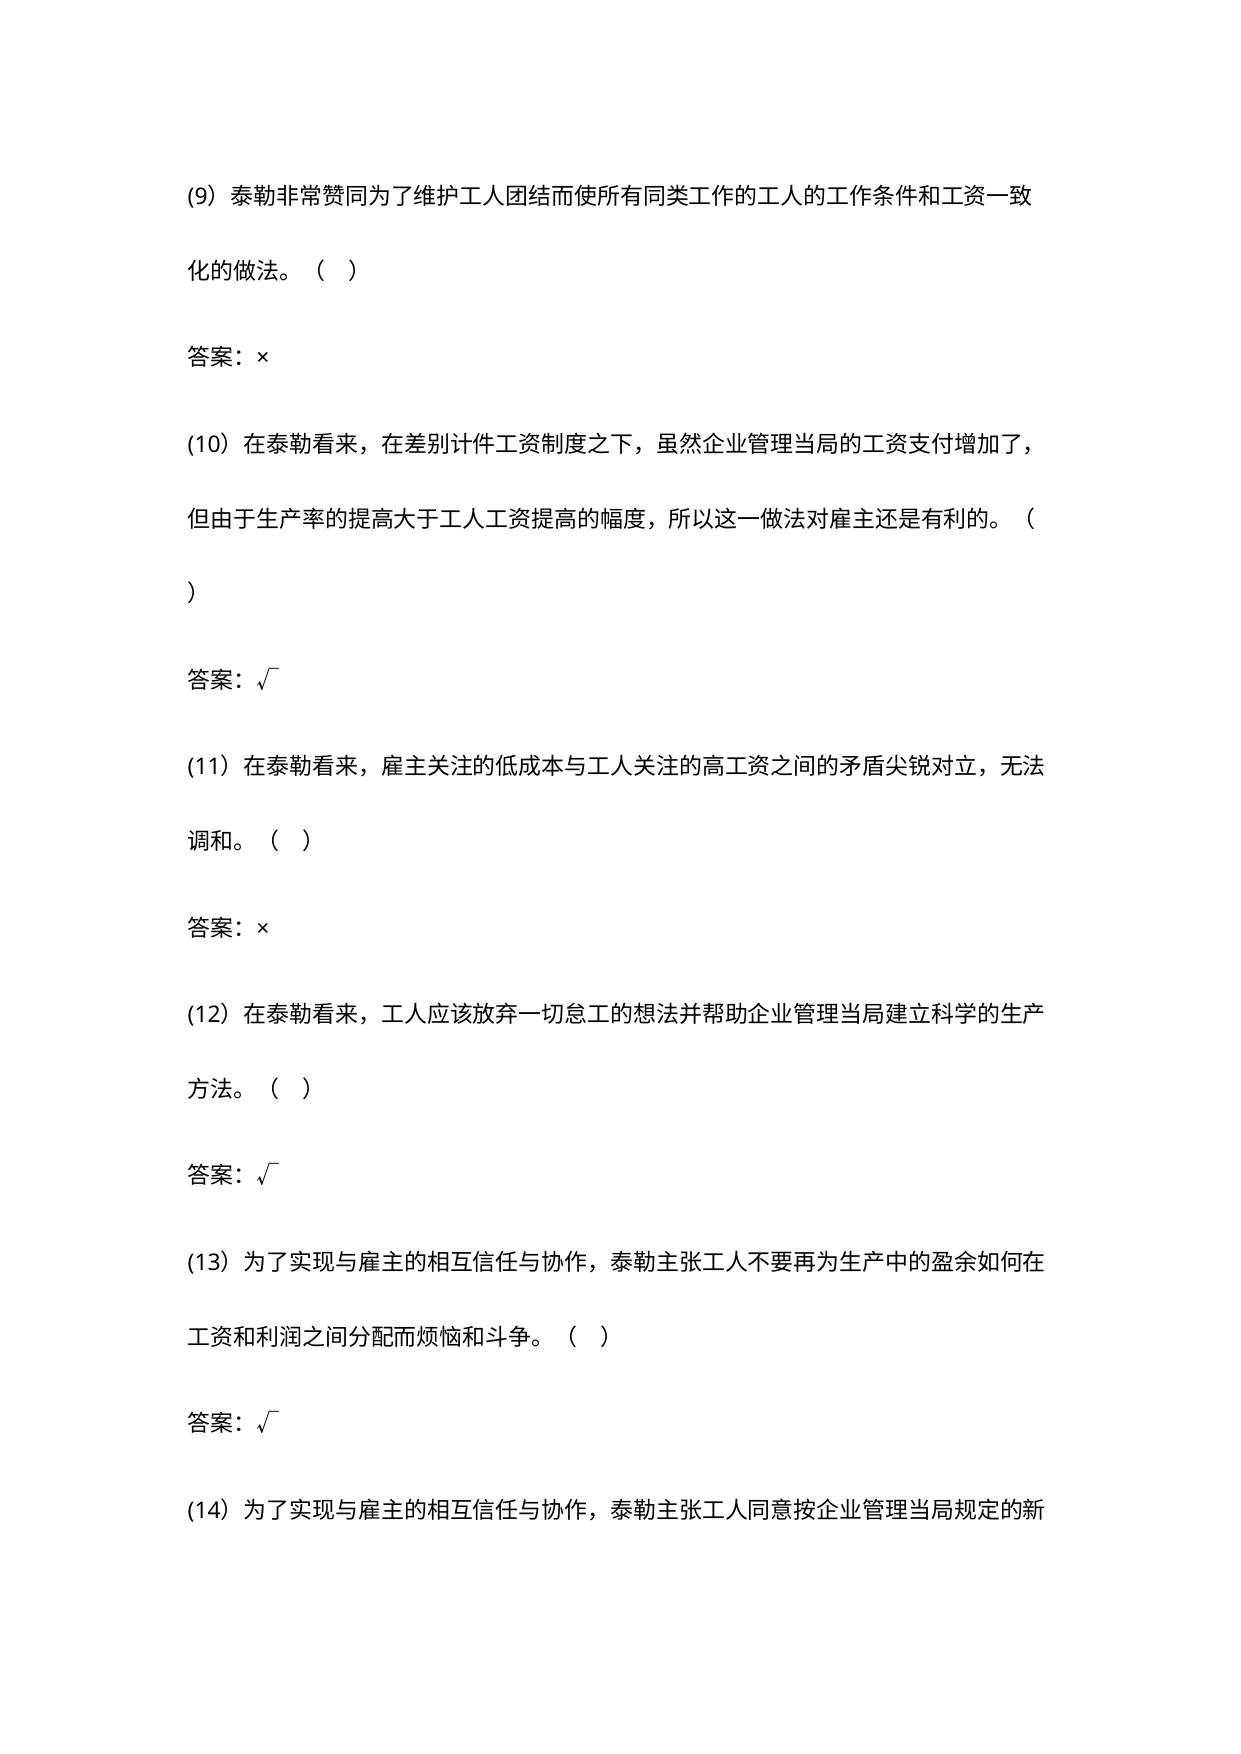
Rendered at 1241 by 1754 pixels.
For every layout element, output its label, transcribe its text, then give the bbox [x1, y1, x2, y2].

text 答案：√ [187, 1142, 1053, 1207]
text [187, 1476, 1053, 1541]
text (9）泰勒非常赞同为了维护工人团结而使所有同类工作的工人的工作条件和工资一致化的做法。（ ） [187, 162, 1053, 302]
text (13）为了实现与雇主的相互信任与协作，泰勒主张工人不要再为生产中的盈余如何在工资和利润之间分配而烦恼和斗争。（ ） [187, 1228, 1053, 1368]
text 答案：× [187, 323, 1053, 388]
text (12）在泰勒看来，工人应该放弃一切怠工的想法并帮助企业管理当局建立科学的生产方法。（ ） [187, 980, 1053, 1120]
text 答案：√ [187, 646, 1053, 711]
text 答案：× [187, 894, 1053, 959]
text 答案：√ [187, 1389, 1053, 1454]
text (11）在泰勒看来，雇主关注的低成本与工人关注的高工资之间的矛盾尖锐对立，无法调和。（ ） [187, 732, 1053, 872]
text (10）在泰勒看来，在差别计件工资制度之下，虽然企业管理当局的工资支付增加了，但由于生产率的提高大于工人工资提高的幅度，所以这一做法对雇主还是有利的。（ ） [187, 410, 1053, 624]
